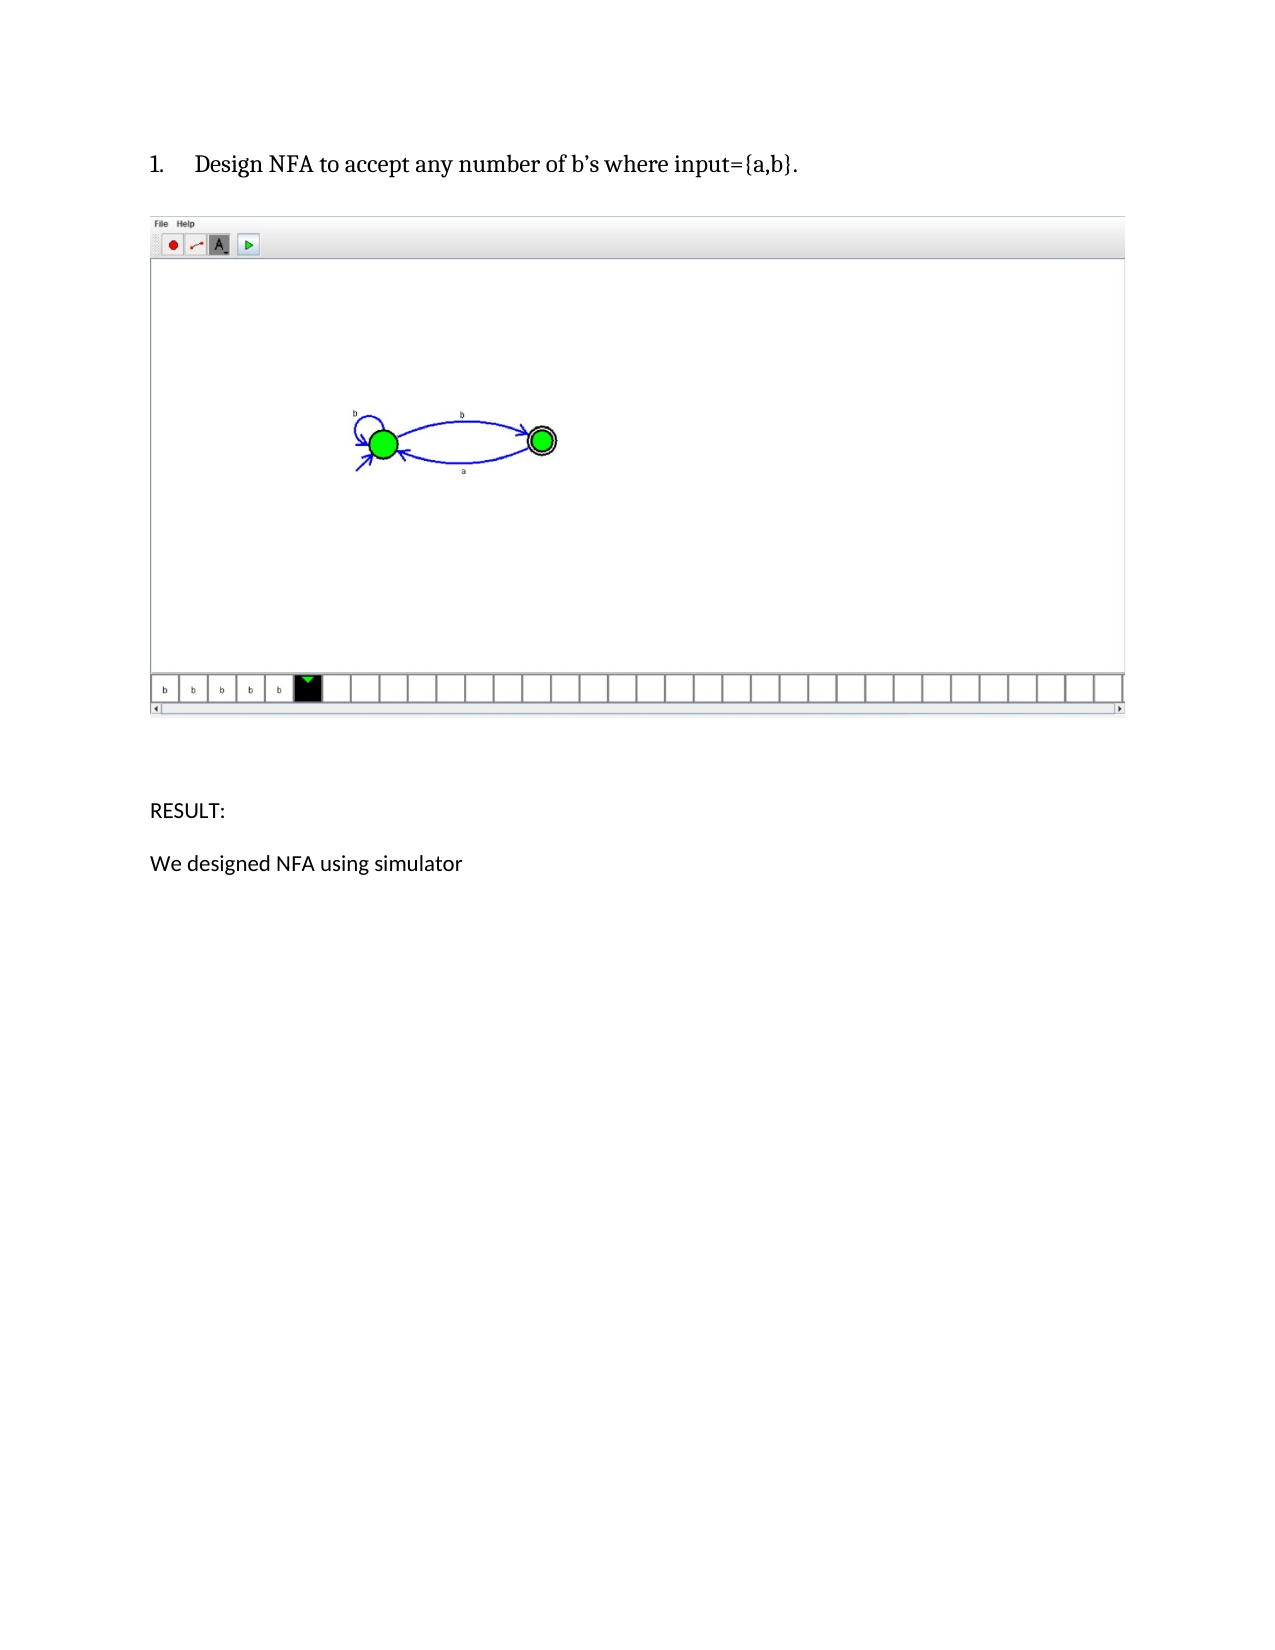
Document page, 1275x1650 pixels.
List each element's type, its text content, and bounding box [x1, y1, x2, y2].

list Design NFA to accept any number of b’s where input={a,b}. [150, 150, 1125, 179]
picture [150, 216, 1125, 718]
text We designed NFA using simulator [150, 849, 1125, 877]
text RESULT: [150, 796, 1125, 824]
